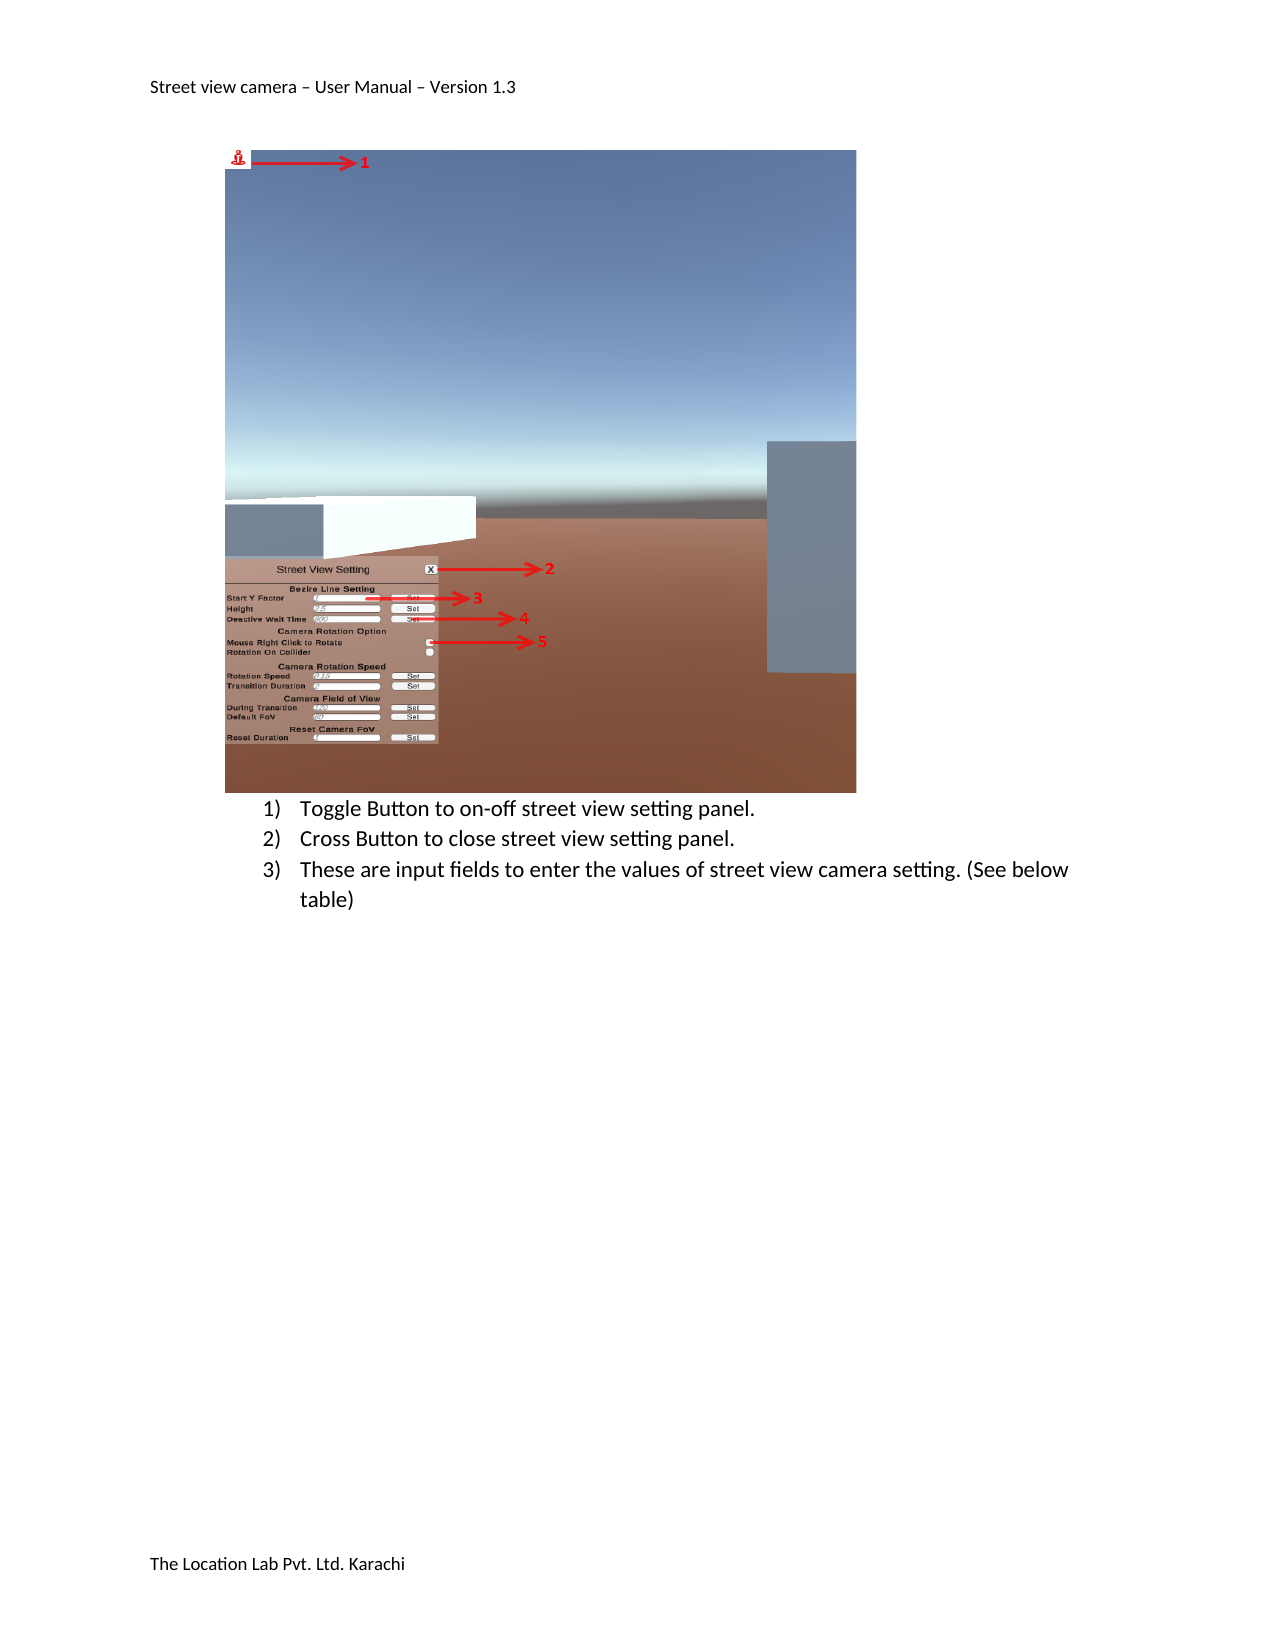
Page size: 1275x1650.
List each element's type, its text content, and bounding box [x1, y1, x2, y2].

list These are input fields to enter the values of street view camera setting. (See below table) [262, 855, 1125, 913]
picture [225, 150, 857, 793]
list Toggle Button to on-off street view setting panel. [262, 794, 1125, 822]
list Cross Button to close street view setting panel. [262, 824, 1125, 853]
